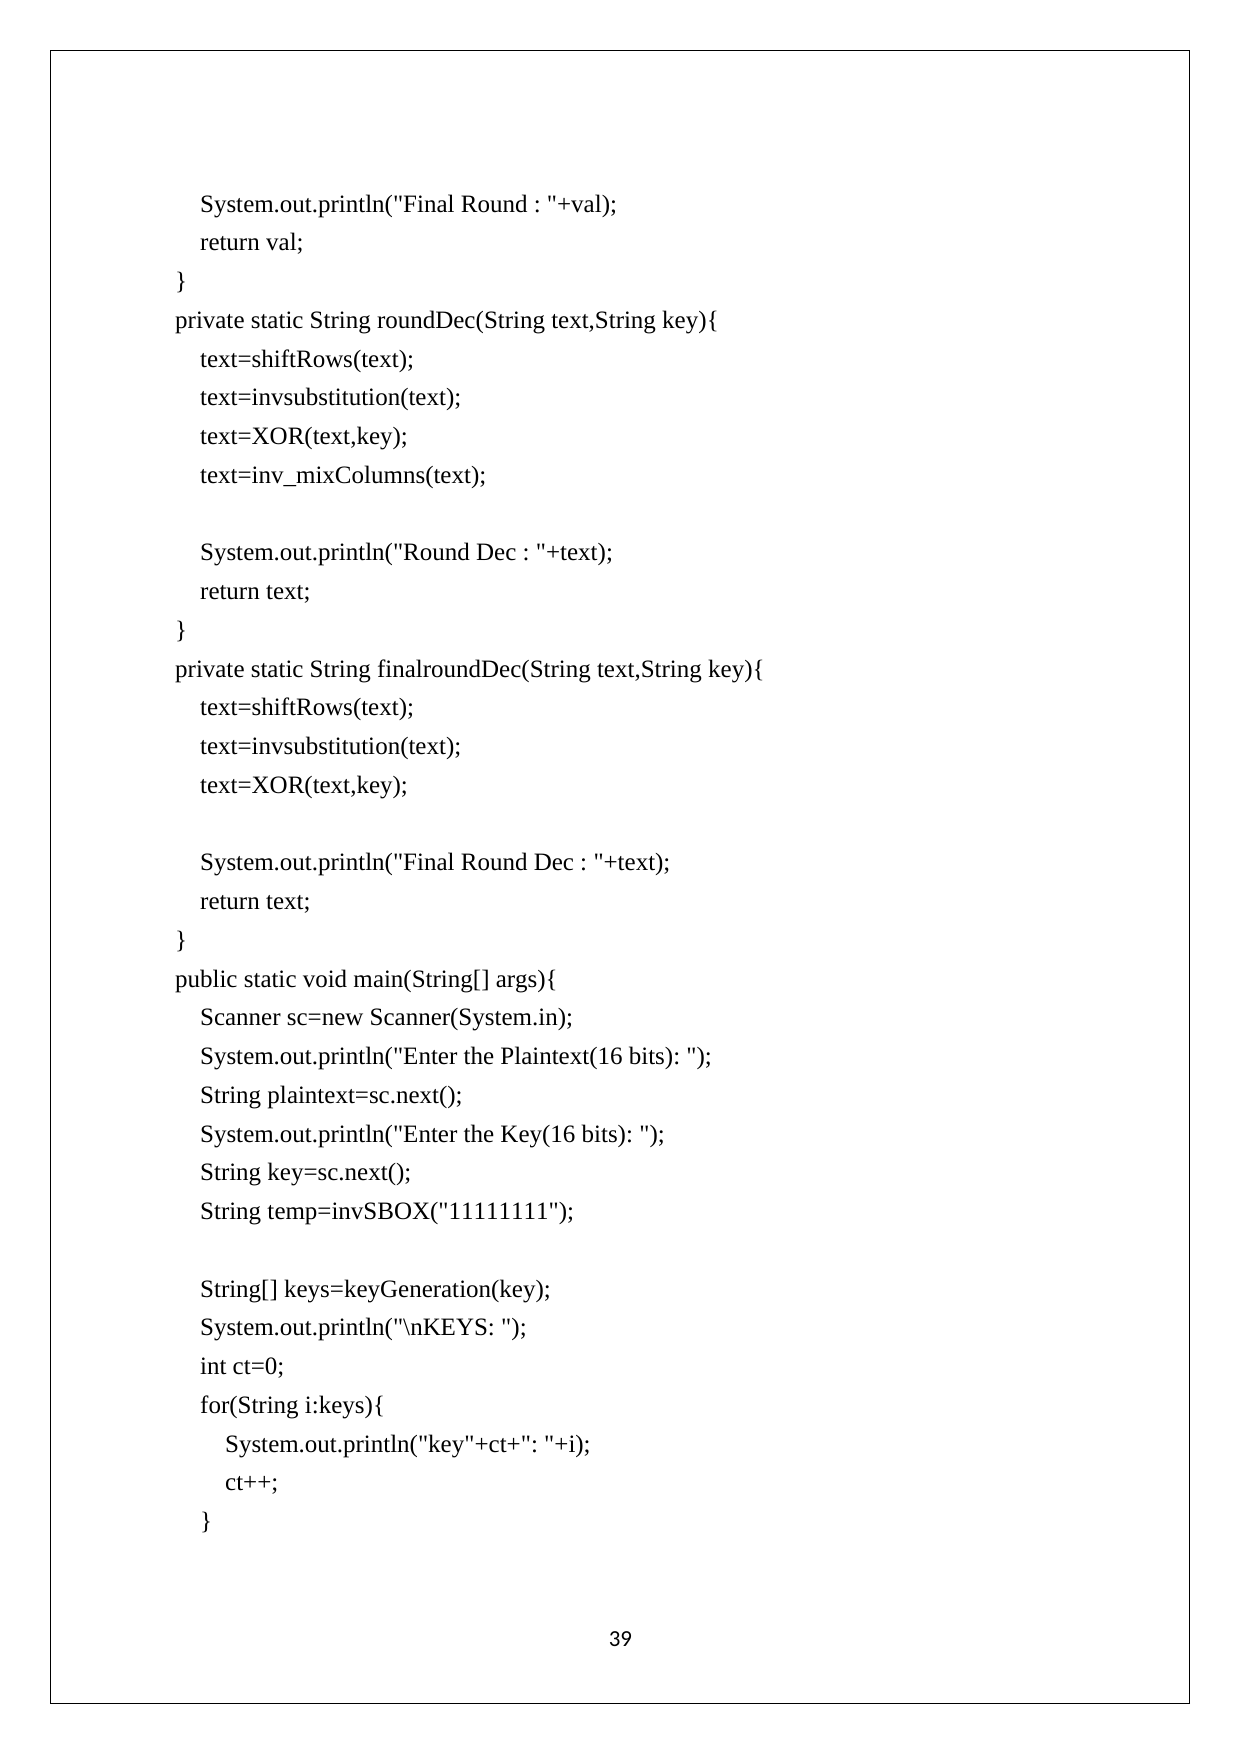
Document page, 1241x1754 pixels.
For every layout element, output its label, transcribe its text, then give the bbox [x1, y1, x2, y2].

text } [150, 266, 1090, 295]
text return text; [150, 576, 1090, 605]
text private static String finalroundDec(String text,String key){ [150, 654, 1090, 682]
text public static void main(String[] args){ [150, 964, 1090, 992]
text System.out.println("Final Round Dec : "+text); [150, 847, 1090, 876]
text System.out.println("Round Dec : "+text); [150, 537, 1090, 566]
text for(String i:keys){ [150, 1390, 1090, 1419]
text text=inv_mixColumns(text); [150, 460, 1090, 489]
text text=shiftRows(text); [150, 344, 1090, 372]
text private static String roundDec(String text,String key){ [150, 305, 1090, 334]
text System.out.println("Final Round : "+val); [150, 189, 1090, 217]
text System.out.println("Enter the Plaintext(16 bits): "); [150, 1041, 1090, 1070]
text String temp=invSBOX("11111111"); [150, 1196, 1090, 1225]
text } [150, 615, 1090, 644]
text Scanner sc=new Scanner(System.in); [150, 1002, 1090, 1031]
text System.out.println("key"+ct+": "+i); [150, 1429, 1090, 1457]
text text=shiftRows(text); [150, 692, 1090, 721]
text System.out.println("\nKEYS: "); [150, 1312, 1090, 1341]
text ct++; [150, 1467, 1090, 1496]
text text=invsubstitution(text); [150, 382, 1090, 411]
text text=XOR(text,key); [150, 421, 1090, 450]
text String[] keys=keyGeneration(key); [150, 1274, 1090, 1302]
text text=XOR(text,key); [150, 770, 1090, 799]
text } [150, 1506, 1090, 1535]
text return val; [150, 227, 1090, 256]
text String plaintext=sc.next(); [150, 1080, 1090, 1109]
text System.out.println("Enter the Key(16 bits): "); [150, 1119, 1090, 1147]
text return text; [150, 886, 1090, 915]
text String key=sc.next(); [150, 1157, 1090, 1186]
text int ct=0; [150, 1351, 1090, 1380]
text text=invsubstitution(text); [150, 731, 1090, 760]
text } [150, 925, 1090, 954]
